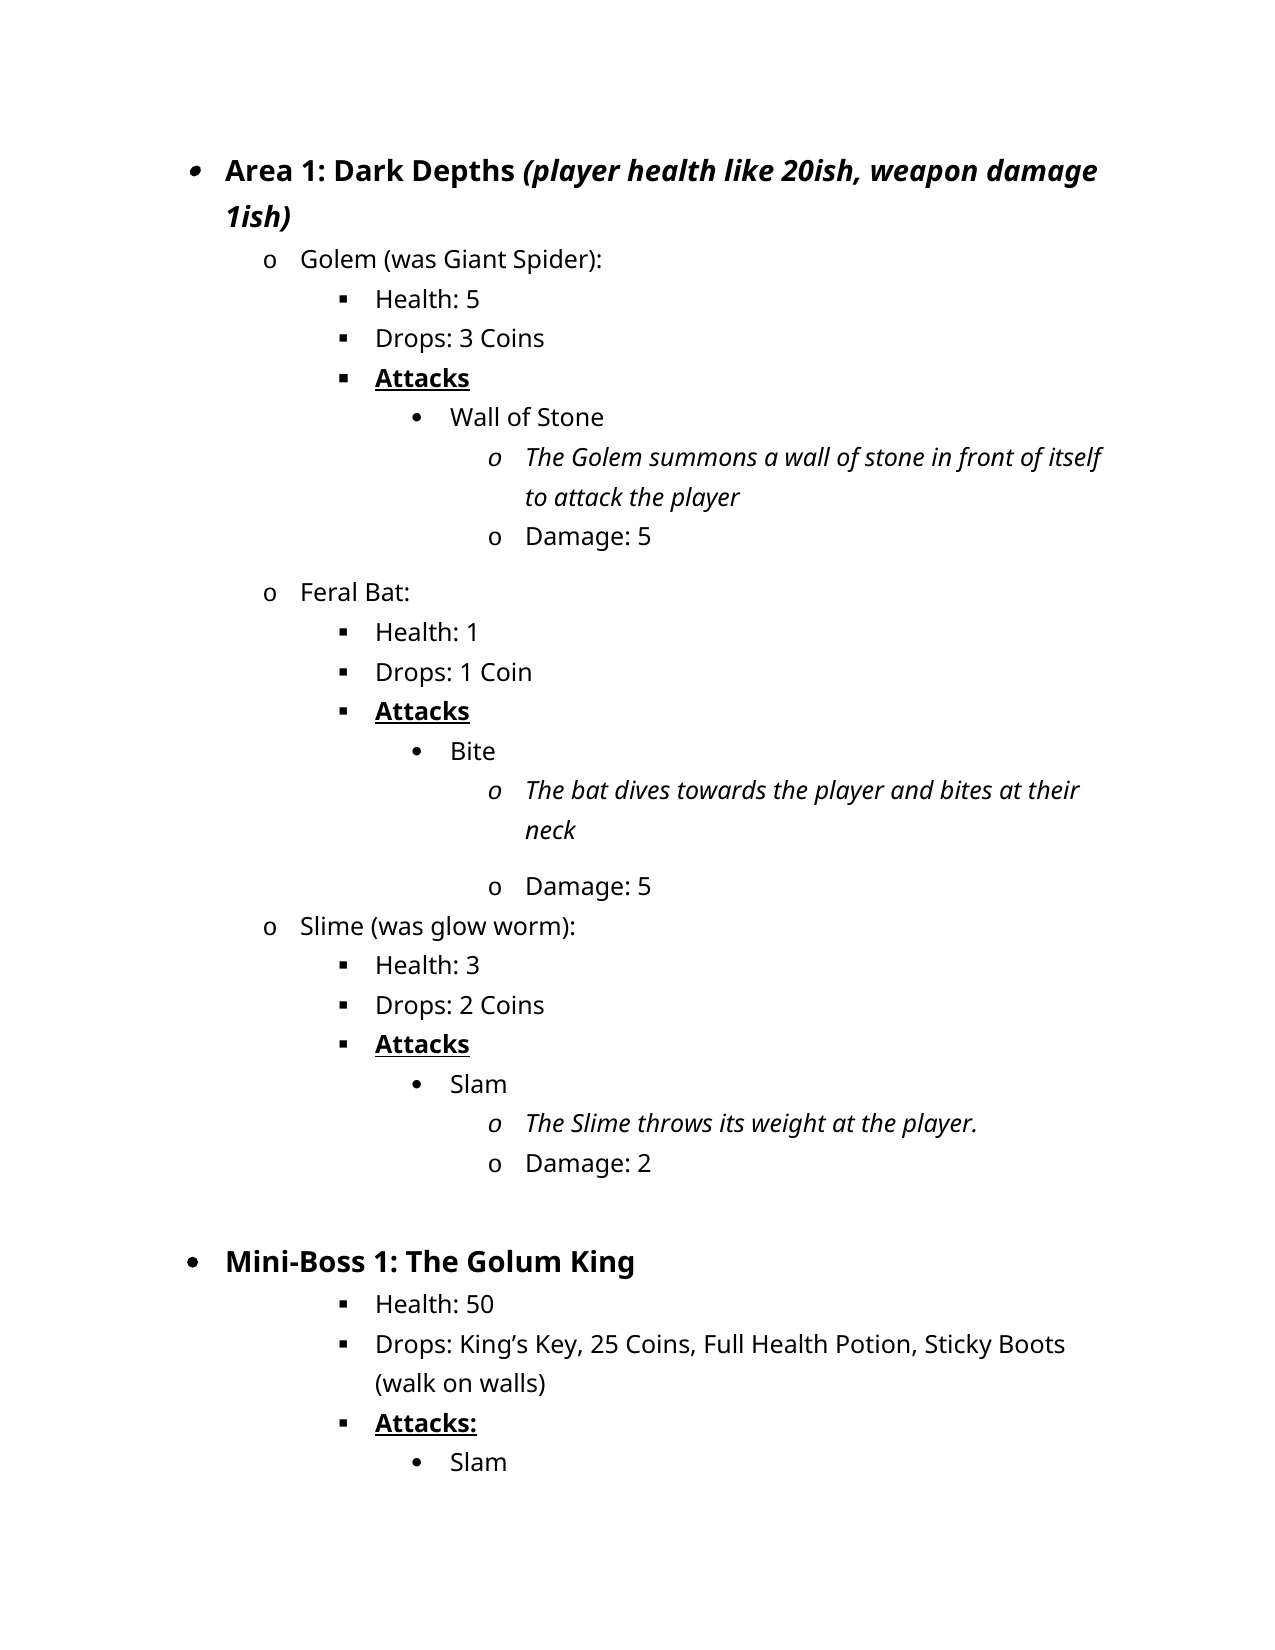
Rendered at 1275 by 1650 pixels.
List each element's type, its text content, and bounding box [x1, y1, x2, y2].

list Attacks [337, 361, 1125, 394]
list Slime (was glow worm): [262, 908, 1125, 942]
list Area 1: Dark Depths (player health like 20ish, weapon damage 1ish) [187, 150, 1125, 236]
list Attacks [337, 694, 1125, 728]
list Damage: 5 [487, 519, 1125, 553]
list Wall of Stone [412, 400, 1125, 434]
list Drops: 1 Coin [337, 654, 1125, 688]
list Bite [412, 733, 1125, 767]
list Drops: 2 Coins [337, 987, 1125, 1021]
list Attacks: [337, 1406, 1125, 1440]
list Damage: 5 [487, 868, 1125, 903]
list Attacks [337, 1027, 1125, 1061]
list Mini-Boss 1: The Golum King [187, 1241, 1125, 1281]
list The Golem summons a wall of stone in front of itself to attack the player [487, 439, 1125, 513]
list Health: 5 [337, 282, 1125, 316]
list Damage: 2 [487, 1145, 1125, 1180]
list The Slime throws its weight at the player. [487, 1106, 1125, 1140]
list Drops: 3 Coins [337, 321, 1125, 355]
list Health: 3 [337, 948, 1125, 982]
list Health: 50 [337, 1287, 1125, 1321]
list Feral Bat: [262, 575, 1125, 609]
list Health: 1 [337, 615, 1125, 649]
list Slam [412, 1445, 1125, 1479]
list Golem (was Giant Spider): [262, 242, 1125, 276]
list Drops: King’s Key, 25 Coins, Full Health Potion, Sticky Boots (walk on walls) [337, 1327, 1125, 1400]
list The bat dives towards the player and bites at their neck [487, 773, 1125, 846]
list Slam [412, 1066, 1125, 1100]
